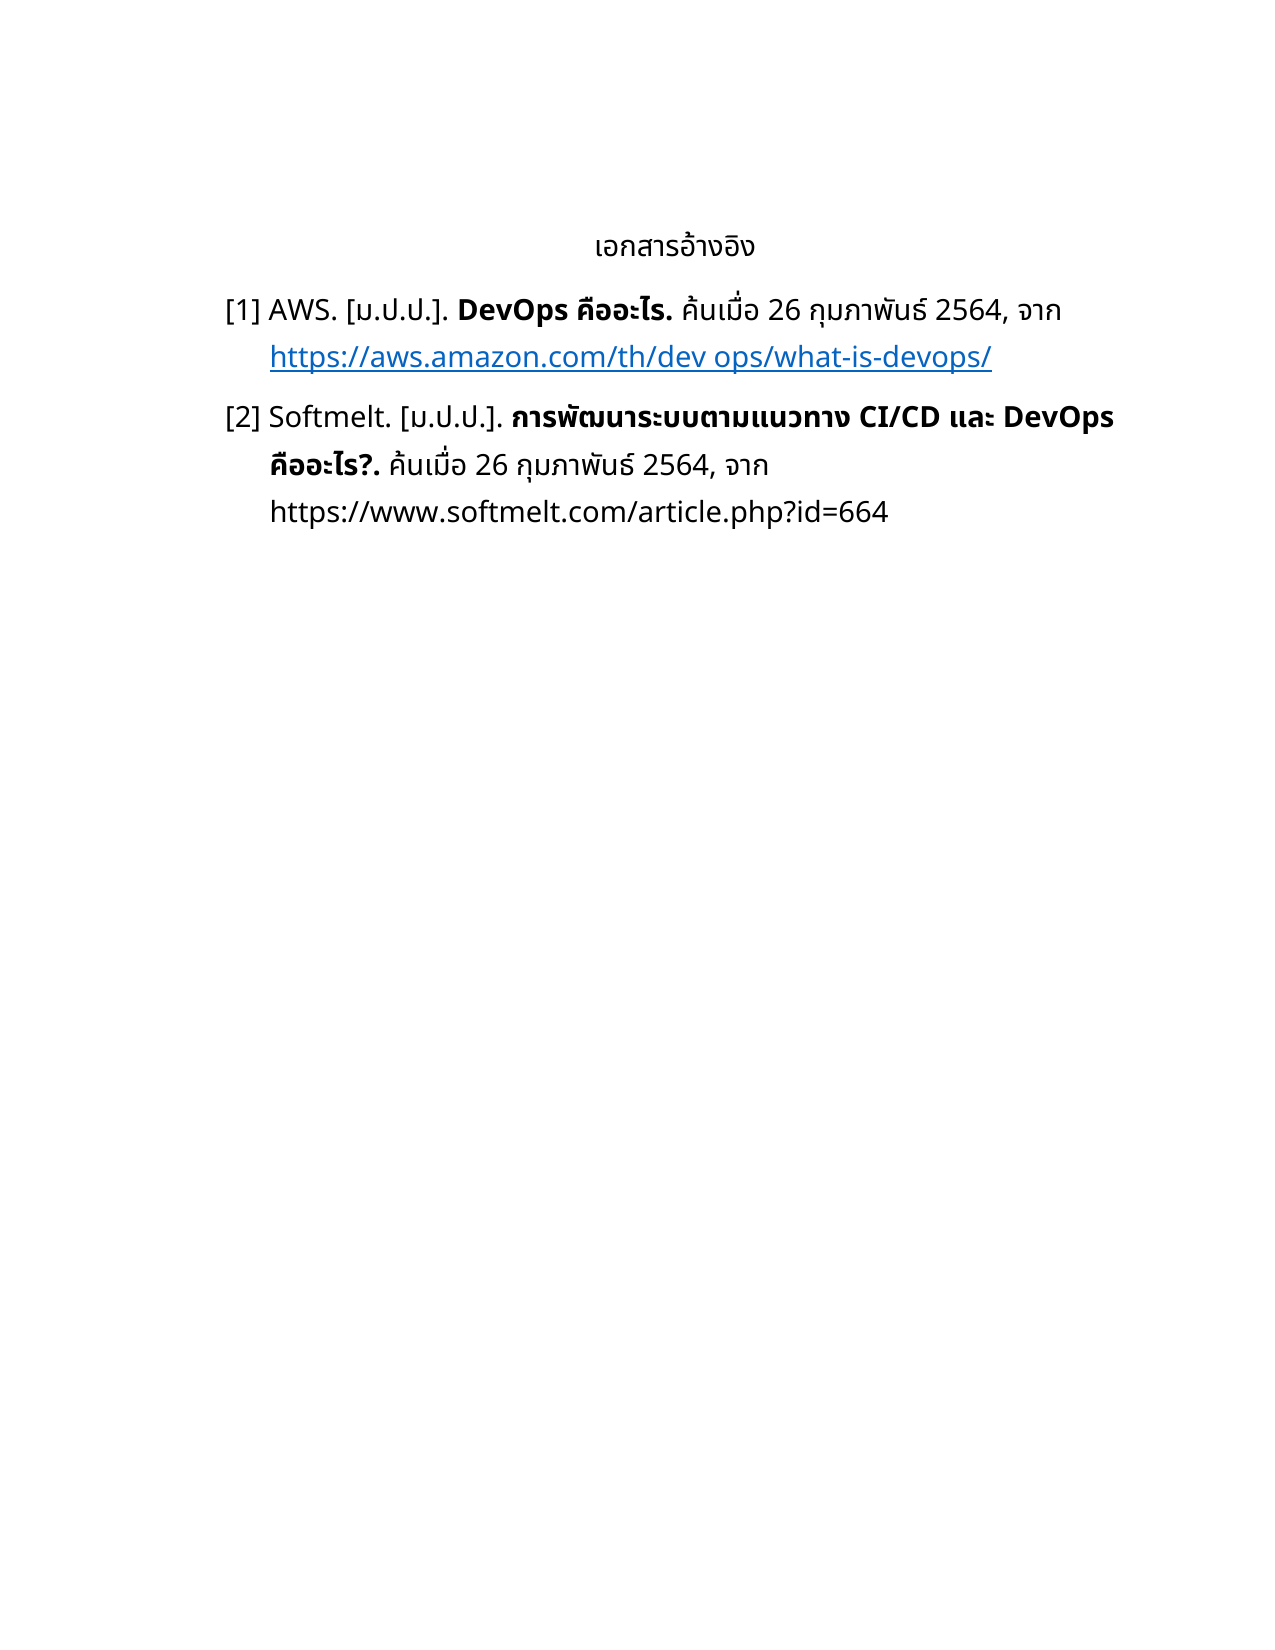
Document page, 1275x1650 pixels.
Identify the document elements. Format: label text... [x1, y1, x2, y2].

text [2] Softmelt. [ม.ป.ป.]. การพัฒนาระบบตามแนวทาง CI/CD และ DevOps คืออะไร?. ค้นเมื่อ 26 กุมภาพันธ์ 2564, จาก https://www.softmelt.com/article.php?id=664 [225, 396, 1125, 531]
text [1] AWS. [ม.ป.ป.]. DevOps คืออะไร. ค้นเมื่อ 26 กุมภาพันธ์ 2564, จาก https://aws.amazon.com/th/dev ops/what-is-devops/ [225, 289, 1125, 376]
text เอกสารอ้างอิง [225, 225, 1125, 269]
